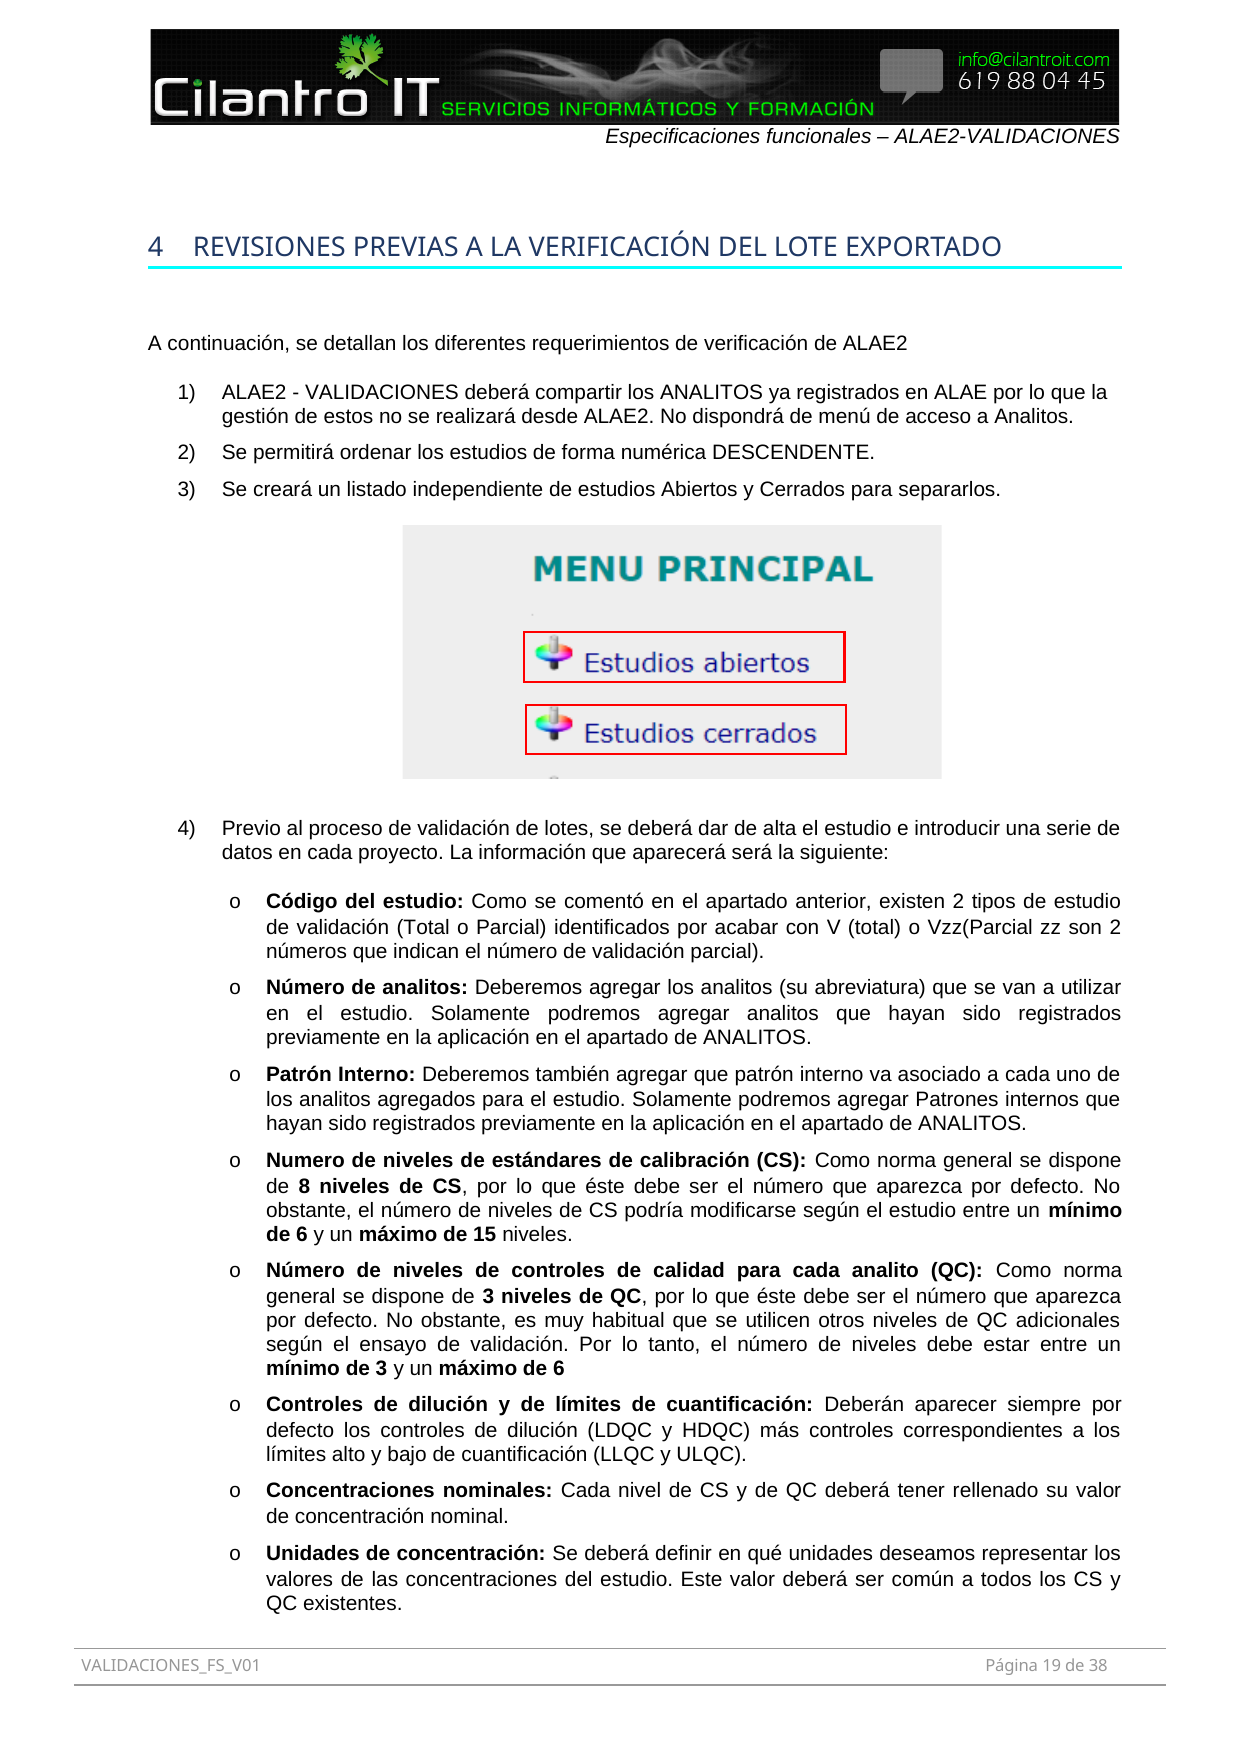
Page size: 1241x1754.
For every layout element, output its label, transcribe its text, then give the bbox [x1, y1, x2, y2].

list Patrón Interno: Deberemos también agregar que patrón interno va asociado a cada uno de los analitos agregados para el estudio. Solamente podremos agregar Patrones internos que hayan sido registrados previamente en la aplicación en el apartado de ANALITOS. [229, 1061, 1122, 1135]
list 1) ALAE2 - VALIDACIONES deberá compartir los ANALITOS ya registrados en ALAE por lo que la gestión de estos no se realizará desde ALAE2. No dispondrá de menú de acceso a Analitos. [177, 379, 1122, 427]
list Código del estudio: Como se comentó en el apartado anterior, existen 2 tipos de estudio de validación (Total o Parcial) identificados por acabar con V (total) o Vzz(Parcial zz son 2 números que indican el número de validación parcial). [229, 889, 1122, 963]
list Controles de dilución y de límites de cuantificación: Deberán aparecer siempre por defecto los controles de dilución (LDQC y HDQC) más controles correspondientes a los límites alto y bajo de cuantificación (LLQC y ULQC). [229, 1392, 1122, 1466]
list Numero de niveles de estándares de calibración (CS): Como norma general se dispone de 8 niveles de CS, por lo que éste debe ser el número que aparezca por defecto. No obstante, el número de niveles de CS podría modificarse según el estudio entre un mínimo de 6 y un máximo de 15 niveles. [229, 1148, 1122, 1245]
subtitle REVISIONES PREVIAS A LA VERIFICACIÓN DEL LOTE EXPORTADO [148, 227, 1122, 266]
text A continuación, se detallan los diferentes requerimientos de verificación de ALAE2 [148, 331, 1122, 354]
list Número de analitos: Deberemos agregar los analitos (su abreviatura) que se van a utilizar en el estudio. Solamente podremos agregar analitos que hayan sido registrados previamente en la aplicación en el apartado de ANALITOS. [229, 975, 1122, 1049]
list Concentraciones nominales: Cada nivel de CS y de QC deberá tener rellenado su valor de concentración nominal. [229, 1478, 1122, 1528]
list Número de niveles de controles de calidad para cada analito (QC): Como norma general se dispone de 3 niveles de QC, por lo que éste debe ser el número que aparezca por defecto. No obstante, es muy habitual que se utilicen otros niveles de QC adicionales según el ensayo de validación. Por lo tanto, el número de niveles debe estar entre un mínimo de 3 y un máximo de 6 [229, 1258, 1122, 1379]
picture [150, 29, 1120, 125]
list Unidades de concentración: Se deberá definir en qué unidades deseamos representar los valores de las concentraciones del estudio. Este valor deberá ser común a todos los CS y QC existentes. [229, 1541, 1122, 1614]
text 3) Se creará un listado independiente de estudios Abiertos y Cerrados para separarlos. [177, 476, 1122, 500]
text 4) Previo al proceso de validación de lotes, se deberá dar de alta el estudio e introducir una serie de datos en cada proyecto. La información que aparecerá será la siguiente: [177, 816, 1122, 864]
list 2) Se permitirá ordenar los estudios de forma numérica DESCENDENTE. [177, 440, 1122, 464]
